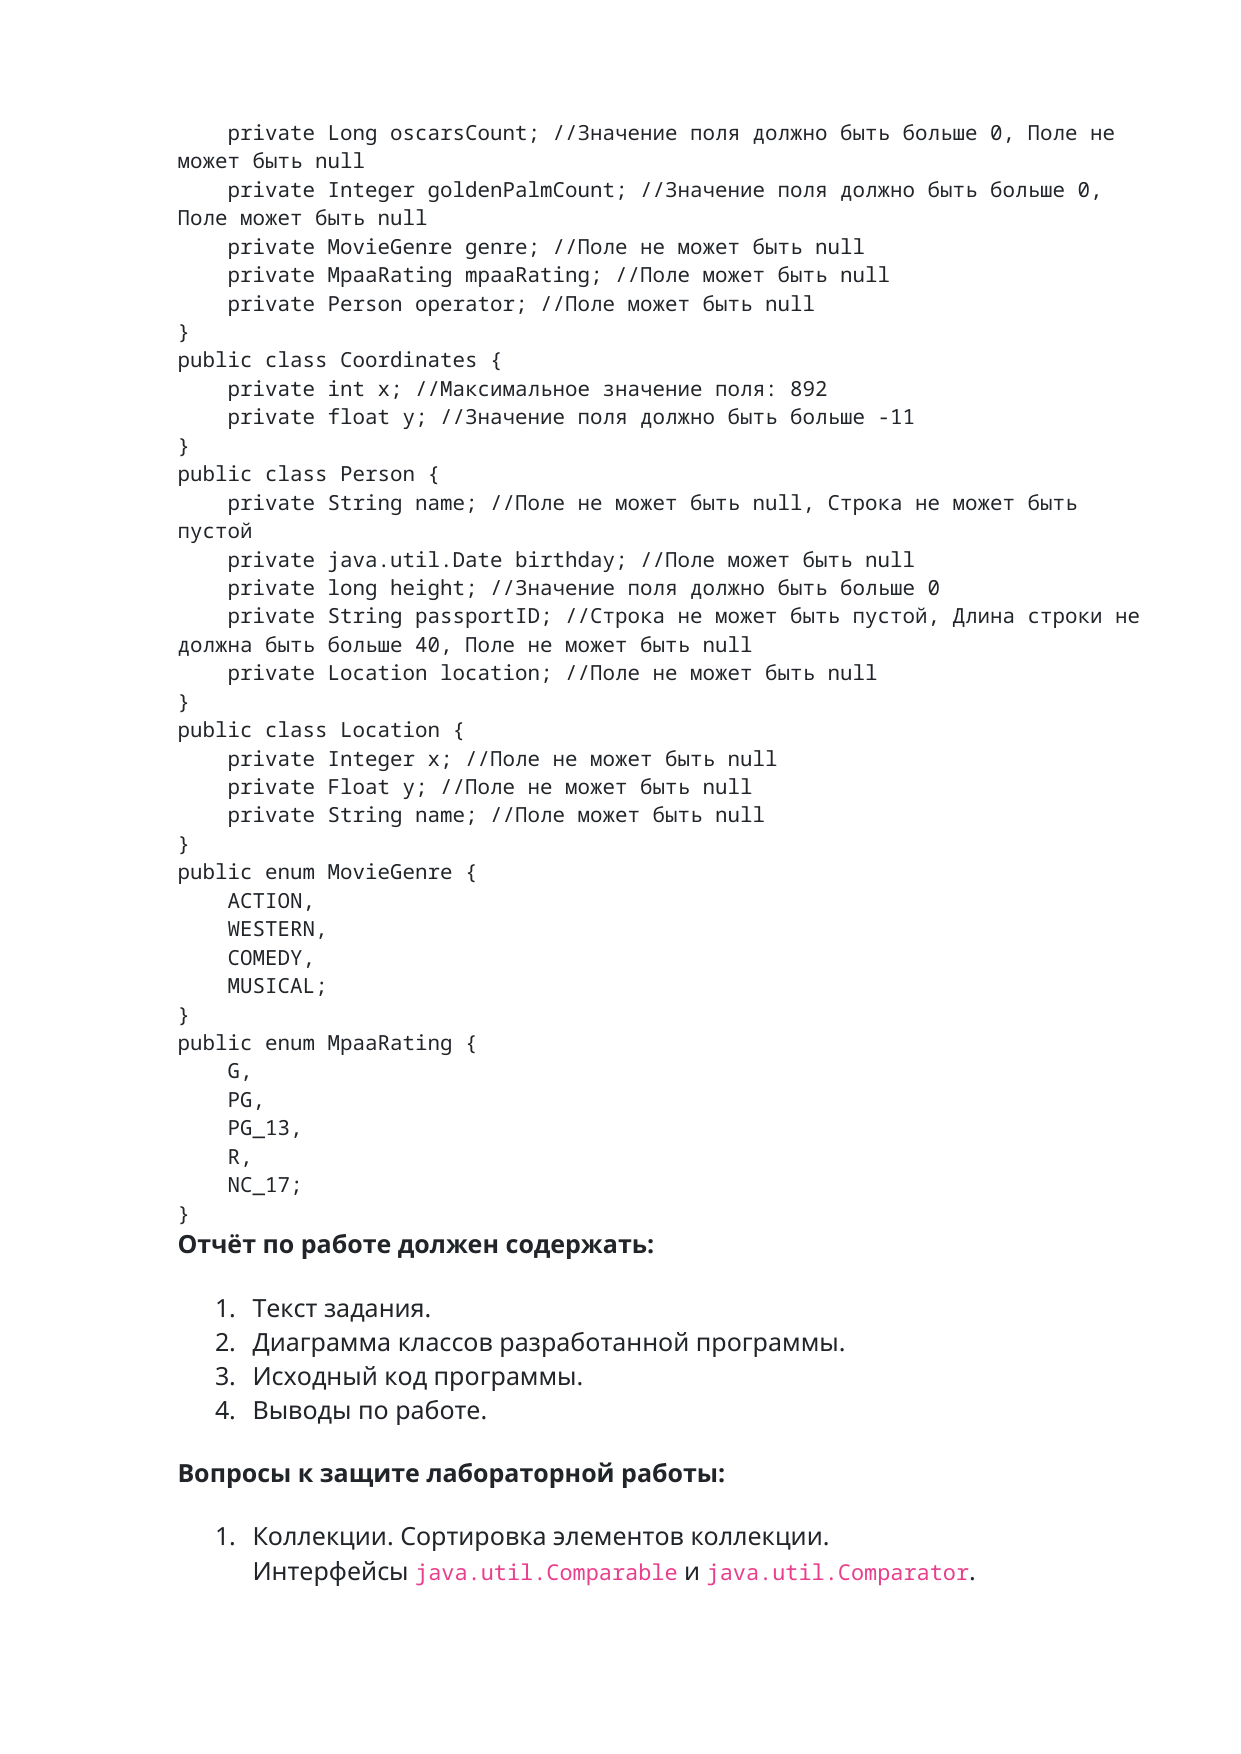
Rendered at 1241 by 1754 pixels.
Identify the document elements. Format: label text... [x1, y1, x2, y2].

text WESTERN, [177, 914, 1152, 943]
text MUSICAL; [177, 971, 1152, 1000]
text private Float y; //Поле не может быть null [177, 772, 1152, 801]
text private int x; //Максимальное значение поля: 892 [177, 374, 1152, 402]
text private float y; //Значение поля должно быть больше -11 [177, 402, 1152, 431]
list Диаграмма классов разработанной программы. [215, 1324, 1152, 1358]
text private String passportID; //Строка не может быть пустой, Длина строки не должна быть больше 40, Поле не может быть null [177, 602, 1152, 658]
text COMEDY, [177, 943, 1152, 971]
text } [177, 1199, 1152, 1227]
text public class Location { [177, 715, 1152, 744]
text ACTION, [177, 886, 1152, 914]
list Текст задания. [215, 1290, 1152, 1324]
text private String name; //Поле может быть null [177, 801, 1152, 829]
text NC_17; [177, 1170, 1152, 1199]
text G, [177, 1057, 1152, 1085]
list Выводы по работе. [215, 1393, 1152, 1427]
list Коллекции. Сортировка элементов коллекции. Интерфейсы java.util.Comparable и java.util.Comparator. [215, 1519, 1152, 1587]
text private String name; //Поле не может быть null, Строка не может быть пустой [177, 488, 1152, 545]
text private long height; //Значение поля должно быть больше 0 [177, 573, 1152, 602]
text } [177, 431, 1152, 459]
text } [177, 317, 1152, 346]
text R, [177, 1142, 1152, 1170]
text PG, [177, 1085, 1152, 1113]
text } [177, 687, 1152, 715]
text Вопросы к защите лабораторной работы: [177, 1456, 1152, 1490]
text } [177, 829, 1152, 857]
text public enum MpaaRating { [177, 1028, 1152, 1057]
text } [177, 1000, 1152, 1028]
text private MovieGenre genre; //Поле не может быть null [177, 232, 1152, 260]
text private Long oscarsCount; //Значение поля должно быть больше 0, Поле не может быть null [177, 118, 1152, 175]
text public class Person { [177, 459, 1152, 488]
text private Integer goldenPalmCount; //Значение поля должно быть больше 0, Поле может быть null [177, 175, 1152, 232]
text private Integer x; //Поле не может быть null [177, 744, 1152, 772]
list Исходный код программы. [215, 1358, 1152, 1393]
text public class Coordinates { [177, 346, 1152, 374]
text PG_13, [177, 1113, 1152, 1142]
text private Person operator; //Поле может быть null [177, 289, 1152, 317]
text public enum MovieGenre { [177, 857, 1152, 886]
text private MpaaRating mpaaRating; //Поле может быть null [177, 260, 1152, 289]
text private Location location; //Поле не может быть null [177, 658, 1152, 687]
text Отчёт по работе должен содержать: [177, 1227, 1152, 1261]
text private java.util.Date birthday; //Поле может быть null [177, 545, 1152, 573]
